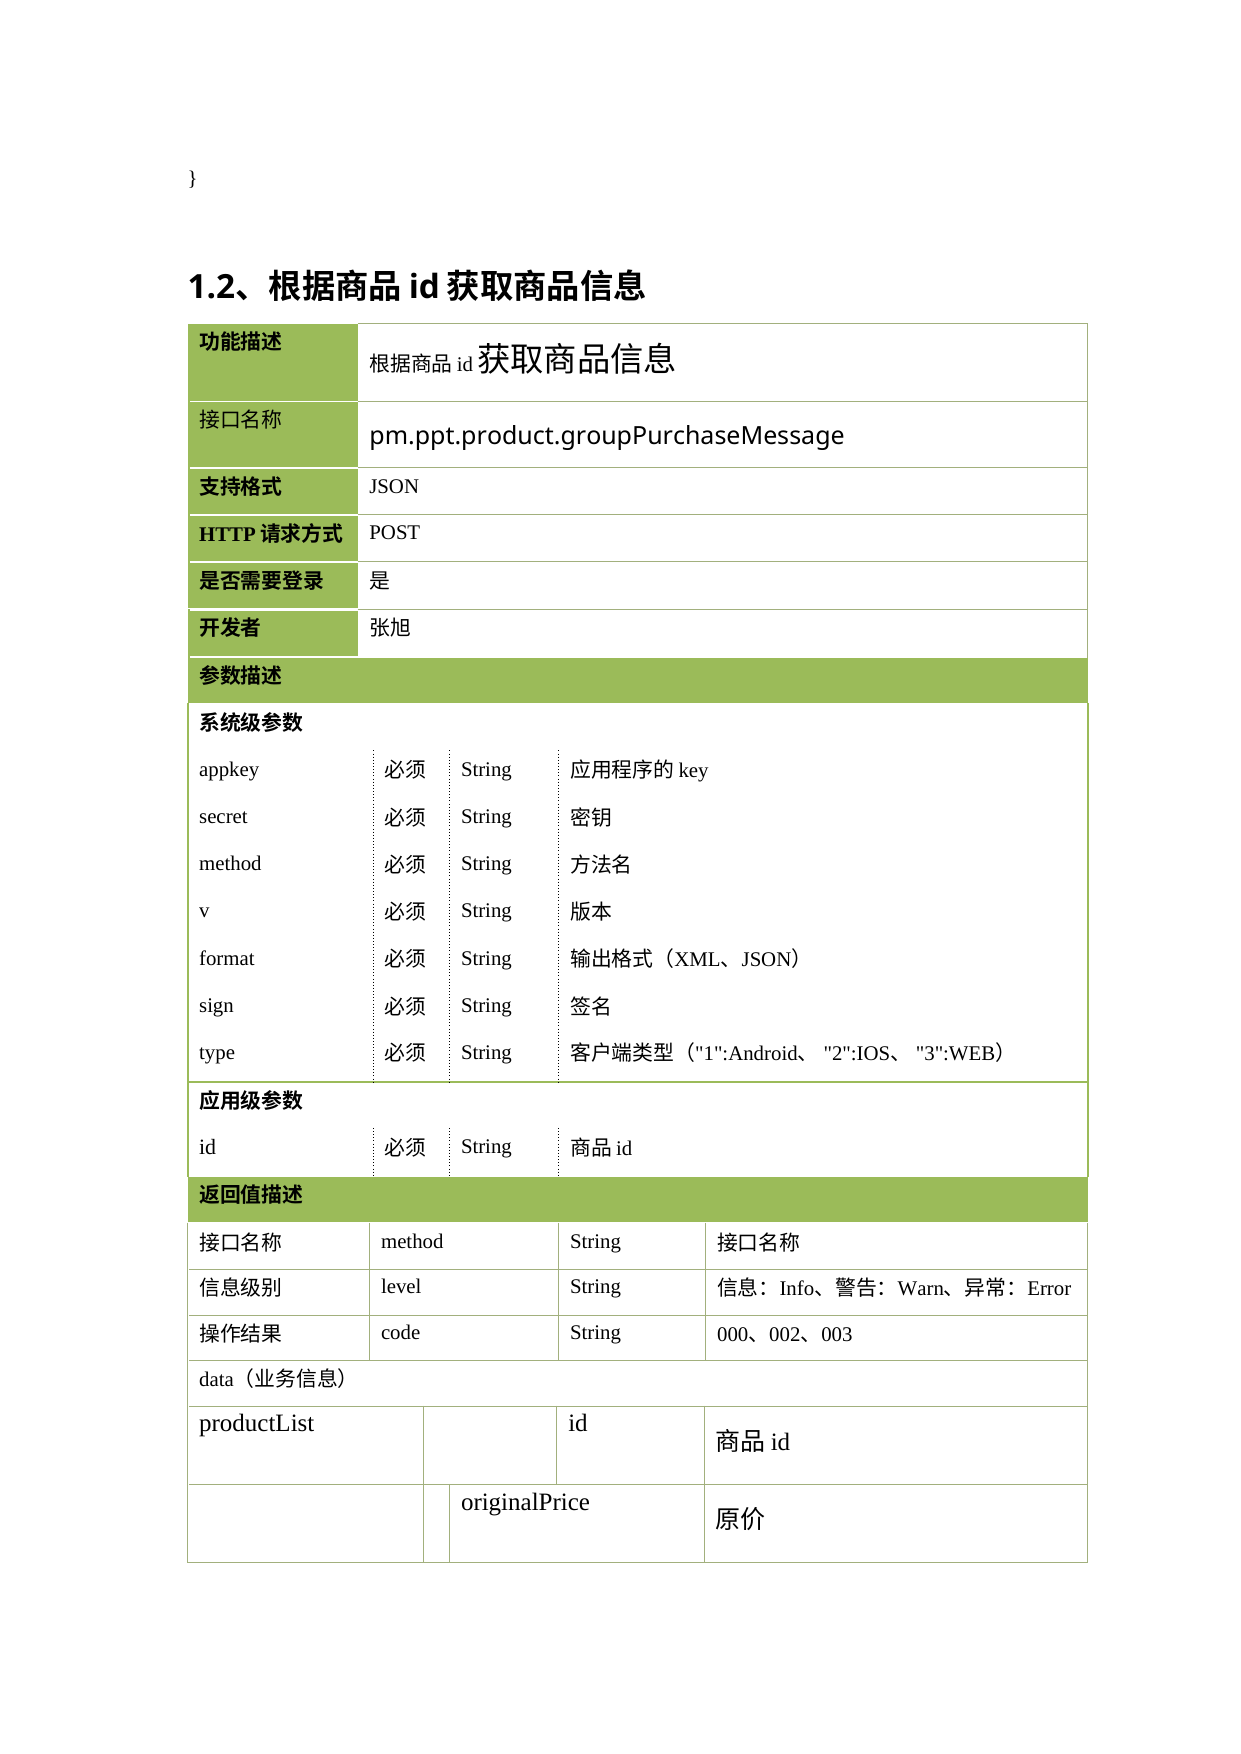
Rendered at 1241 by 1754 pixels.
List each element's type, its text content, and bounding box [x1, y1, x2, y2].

table_cell 操作结果 [188, 1315, 369, 1360]
table_cell level [370, 1270, 558, 1314]
table_header 功能描述 [188, 324, 358, 401]
table_cell productList [188, 1406, 423, 1484]
table_cell 商品id [705, 1407, 1087, 1484]
table_cell 客户端类型（"1":Android、 "2":IOS、 "3":WEB） [559, 1035, 1087, 1081]
table_cell pm.ppt.product.groupPurchaseMessage [358, 402, 1087, 467]
table_cell 系统级参数 [189, 705, 1087, 750]
subtitle 1.2、根据商品id获取商品信息 [187, 252, 1053, 317]
table_cell String [450, 1130, 559, 1175]
table_cell String [450, 1035, 559, 1081]
table_cell v [189, 894, 373, 939]
table_cell 输出格式（XML、JSON） [559, 942, 1087, 987]
table_header 根据商品id获取商品信息 [358, 324, 1087, 401]
table_cell 商品id [559, 1130, 1087, 1175]
table_cell String [450, 800, 559, 845]
table_cell 必须 [373, 1035, 449, 1081]
table_cell 接口名称 [188, 1223, 369, 1269]
table_cell 是 [358, 562, 1087, 608]
table_cell 张旭 [358, 610, 1087, 656]
table_cell method [189, 847, 373, 892]
table_cell 必须 [373, 753, 449, 798]
table_cell 000、002、003 [706, 1316, 1087, 1360]
table_cell method [370, 1225, 558, 1269]
table_cell HTTP请求方式 [188, 514, 358, 561]
table_cell 是否需要登录 [188, 561, 358, 608]
table_cell id [557, 1407, 704, 1484]
table_cell 必须 [373, 847, 449, 892]
table_cell String [450, 942, 559, 987]
table_cell 必须 [373, 1130, 449, 1175]
table_cell secret [189, 800, 373, 845]
table_cell originalPrice [450, 1485, 704, 1562]
table_cell format [189, 942, 373, 987]
table_cell 版本 [559, 894, 1087, 939]
table_cell String [450, 753, 559, 798]
table_cell 信息级别 [188, 1269, 369, 1314]
table_cell data（业务信息） [188, 1360, 1087, 1406]
table_cell type [189, 1035, 373, 1081]
table_cell id [189, 1130, 373, 1175]
table_cell String [559, 1225, 705, 1269]
table_cell 原价 [705, 1485, 1087, 1562]
table_cell 信息：Info、警告：Warn、异常：Error [706, 1270, 1087, 1314]
table_cell 密钥 [559, 800, 1087, 845]
table_cell 签名 [559, 989, 1087, 1033]
table_cell code [370, 1316, 558, 1360]
table_cell 必须 [373, 942, 449, 987]
table_cell 应用级参数 [189, 1083, 1087, 1128]
text } [187, 162, 1053, 194]
table_cell 参数描述 [188, 656, 1088, 703]
table_cell 方法名 [559, 847, 1087, 892]
table_cell String [559, 1270, 705, 1314]
table_cell 必须 [373, 894, 449, 939]
table_cell [424, 1407, 556, 1484]
table_cell [424, 1485, 449, 1562]
table_cell String [559, 1316, 705, 1360]
table_cell String [450, 894, 559, 939]
table_cell POST [358, 515, 1087, 561]
table_cell [188, 1484, 423, 1562]
table_cell 返回值描述 [188, 1177, 1088, 1222]
table_cell 必须 [373, 800, 449, 845]
table_cell String [450, 847, 559, 892]
table_cell 接口名称 [188, 401, 358, 467]
table_cell 接口名称 [706, 1225, 1087, 1269]
table_cell appkey [189, 753, 373, 798]
table_cell JSON [358, 468, 1087, 514]
table_cell String [450, 989, 559, 1033]
table_cell 必须 [373, 989, 449, 1033]
table_cell sign [189, 989, 373, 1033]
table_cell 支持格式 [188, 467, 358, 514]
table_cell 开发者 [188, 609, 358, 656]
table_cell 应用程序的key [559, 753, 1087, 798]
